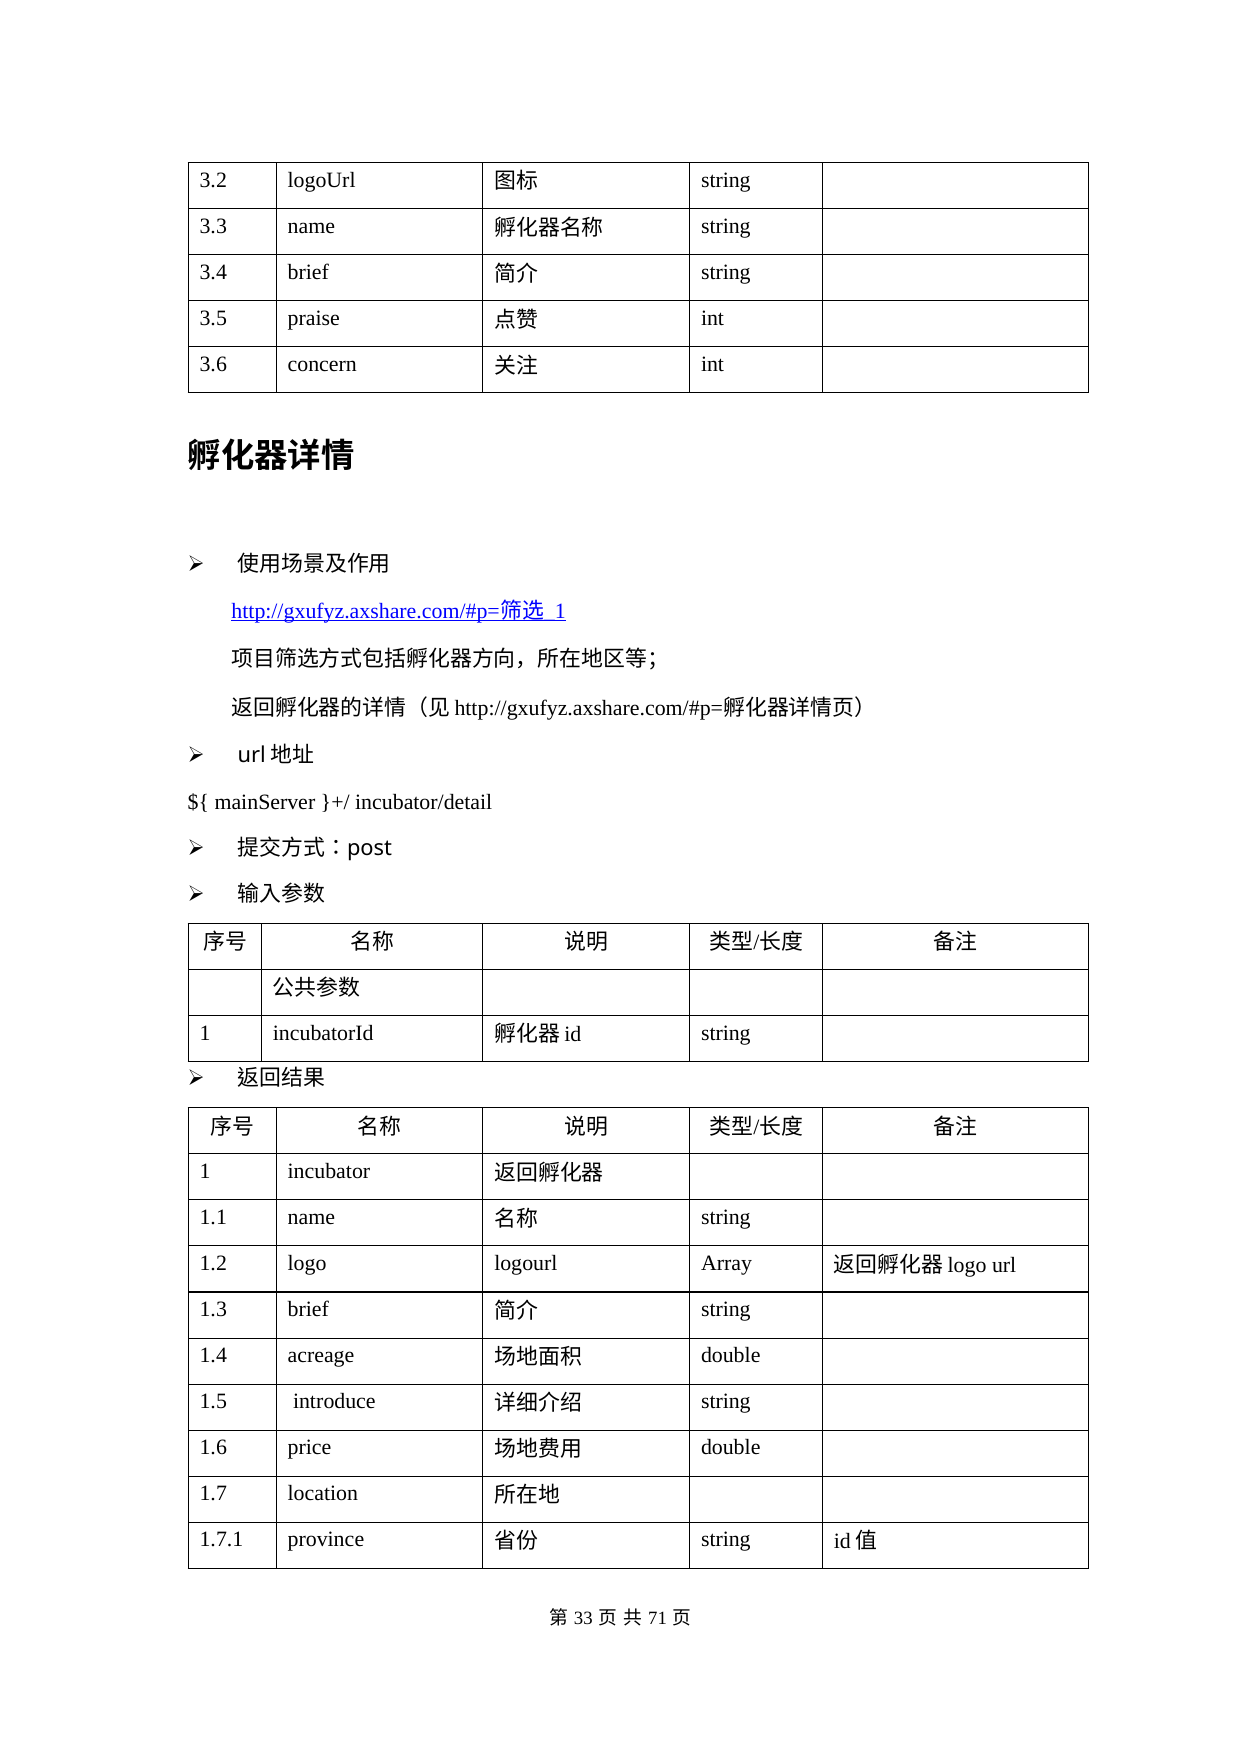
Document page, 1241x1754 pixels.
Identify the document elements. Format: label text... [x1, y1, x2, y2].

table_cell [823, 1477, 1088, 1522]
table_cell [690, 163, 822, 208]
list 输入参数 [187, 878, 1053, 910]
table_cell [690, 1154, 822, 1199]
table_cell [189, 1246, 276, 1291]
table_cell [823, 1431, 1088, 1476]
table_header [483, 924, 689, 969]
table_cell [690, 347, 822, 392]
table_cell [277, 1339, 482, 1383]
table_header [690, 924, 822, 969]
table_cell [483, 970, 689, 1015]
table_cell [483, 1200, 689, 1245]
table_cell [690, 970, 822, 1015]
subtitle 孵化器详情 [187, 420, 1053, 485]
list 返回结果 [187, 1062, 1053, 1094]
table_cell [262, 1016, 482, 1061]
text 返回孵化器的详情（见http://gxufyz.axshare.com/#p=孵化器详情页） [187, 689, 1053, 722]
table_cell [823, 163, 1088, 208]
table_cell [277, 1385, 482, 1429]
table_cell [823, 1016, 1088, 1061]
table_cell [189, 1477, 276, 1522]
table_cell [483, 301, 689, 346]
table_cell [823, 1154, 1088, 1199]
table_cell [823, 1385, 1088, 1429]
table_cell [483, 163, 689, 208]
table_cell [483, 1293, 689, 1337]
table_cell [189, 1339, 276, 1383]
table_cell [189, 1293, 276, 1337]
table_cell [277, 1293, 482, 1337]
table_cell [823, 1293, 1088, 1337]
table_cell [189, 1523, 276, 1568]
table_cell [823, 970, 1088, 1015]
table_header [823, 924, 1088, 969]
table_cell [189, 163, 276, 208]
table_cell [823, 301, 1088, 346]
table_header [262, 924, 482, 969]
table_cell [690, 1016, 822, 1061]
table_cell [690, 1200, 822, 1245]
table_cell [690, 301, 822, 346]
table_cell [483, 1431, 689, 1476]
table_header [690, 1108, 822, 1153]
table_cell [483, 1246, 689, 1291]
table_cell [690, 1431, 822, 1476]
text 项目筛选方式包括孵化器方向，所在地区等； [187, 641, 1053, 673]
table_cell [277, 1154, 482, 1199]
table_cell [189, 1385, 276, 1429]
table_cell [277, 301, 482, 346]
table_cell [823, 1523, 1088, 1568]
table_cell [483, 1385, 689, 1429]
text http://gxufyz.axshare.com/#p=筛选_1 [187, 593, 1053, 625]
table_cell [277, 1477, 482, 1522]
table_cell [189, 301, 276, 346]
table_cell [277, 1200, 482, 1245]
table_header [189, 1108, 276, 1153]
list 使用场景及作用 [187, 547, 1053, 580]
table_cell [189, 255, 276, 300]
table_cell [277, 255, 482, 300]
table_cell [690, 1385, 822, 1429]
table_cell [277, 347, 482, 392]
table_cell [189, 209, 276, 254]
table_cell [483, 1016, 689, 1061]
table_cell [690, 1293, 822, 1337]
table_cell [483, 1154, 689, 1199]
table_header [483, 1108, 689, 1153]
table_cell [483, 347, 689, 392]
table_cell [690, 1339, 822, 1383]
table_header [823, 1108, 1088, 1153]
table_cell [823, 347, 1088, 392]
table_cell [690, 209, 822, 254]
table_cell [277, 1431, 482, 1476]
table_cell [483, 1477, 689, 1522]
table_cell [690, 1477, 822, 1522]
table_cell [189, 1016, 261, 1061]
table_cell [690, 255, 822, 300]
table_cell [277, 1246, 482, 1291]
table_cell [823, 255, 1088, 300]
list url地址 [187, 738, 1053, 770]
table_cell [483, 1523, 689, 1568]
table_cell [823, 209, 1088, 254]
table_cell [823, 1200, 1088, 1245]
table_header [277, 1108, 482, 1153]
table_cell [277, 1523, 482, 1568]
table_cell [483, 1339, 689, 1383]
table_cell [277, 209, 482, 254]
list 提交方式：post [187, 830, 1053, 863]
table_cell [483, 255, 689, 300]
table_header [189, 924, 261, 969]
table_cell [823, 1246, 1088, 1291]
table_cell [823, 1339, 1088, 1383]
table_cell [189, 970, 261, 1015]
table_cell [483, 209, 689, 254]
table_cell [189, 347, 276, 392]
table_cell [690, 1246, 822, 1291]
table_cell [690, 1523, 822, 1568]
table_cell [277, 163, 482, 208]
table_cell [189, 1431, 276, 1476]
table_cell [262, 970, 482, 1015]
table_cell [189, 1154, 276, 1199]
text ${ mainServer }+/ incubator/detail [187, 785, 1053, 818]
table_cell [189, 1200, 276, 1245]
